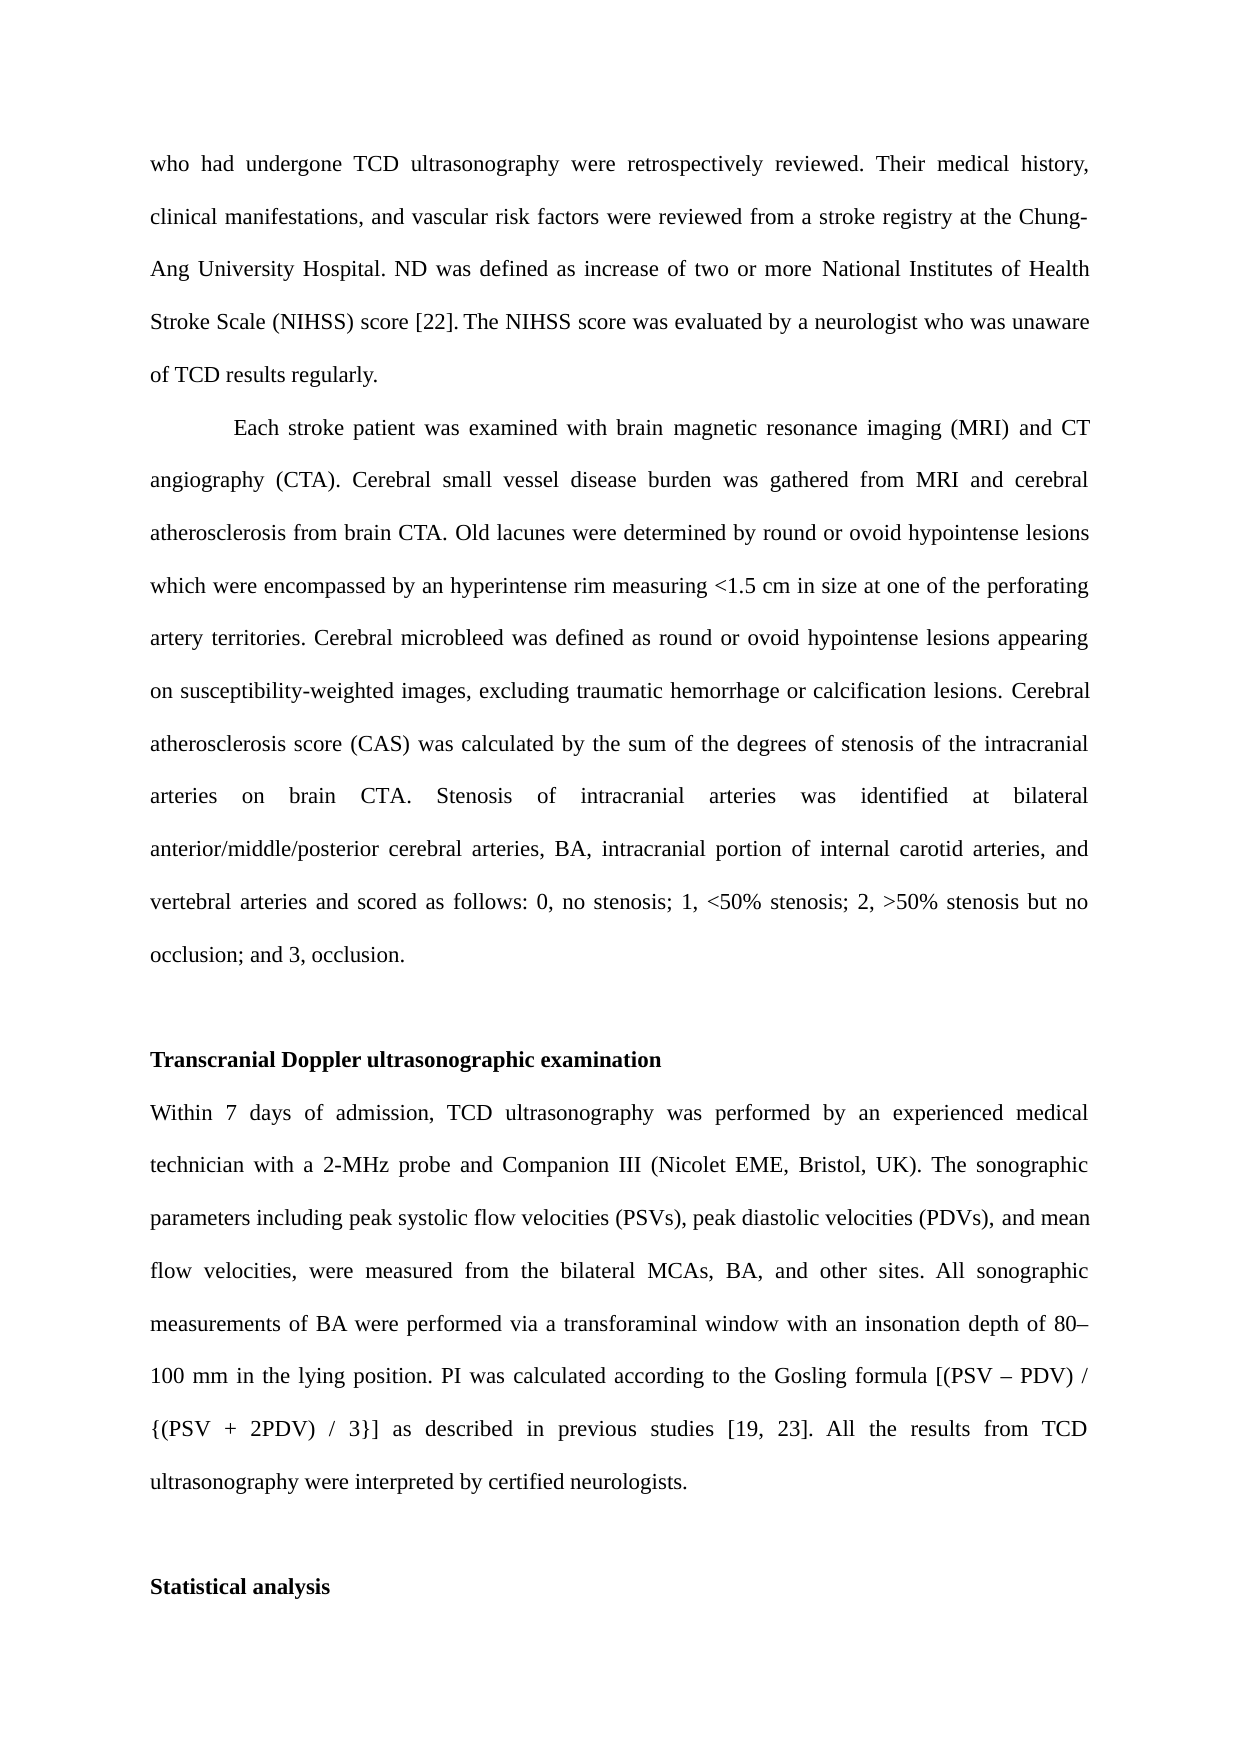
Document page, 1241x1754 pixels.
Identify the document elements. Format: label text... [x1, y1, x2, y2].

text Each stroke patient was examined with brain magnetic resonance imaging (MRI) and CT angiography (CTA). Cerebral small vessel disease burden was gathered from MRI and cerebral atherosclerosis from brain CTA. Old lacunes were determined by round or ovoid hypointense lesions which were encompassed by an hyperintense rim measuring <1.5 cm in size at one of the perforating artery territories. Cerebral microbleed was defined as round or ovoid hypointense lesions appearing on susceptibility-weighted images, excluding traumatic hemorrhage or calcification lesions. Cerebral atherosclerosis score (CAS) was calculated by the sum of the degrees of stenosis of the intracranial arteries on brain CTA. Stenosis of intracranial arteries was identified at bilateral anterior/middle/posterior cerebral arteries, BA, intracranial portion of internal carotid arteries, and vertebral arteries and scored as follows: 0, no stenosis; 1, <50% stenosis; 2, >50% stenosis but no occlusion; and 3, occlusion. [150, 413, 1090, 967]
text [150, 150, 1090, 387]
text Transcranial Doppler ultrasonographic examination [150, 1046, 1090, 1072]
text Within 7 days of admission, TCD ultrasonography was performed by an experienced medical technician with a 2-MHz probe and Companion III (Nicolet EME, Bristol, UK). The sonographic parameters including peak systolic flow velocities (PSVs), peak diastolic velocities (PDVs), and mean flow velocities, were measured from the bilateral MCAs, BA, and other sites. All sonographic measurements of BA were performed via a transforaminal window with an insonation depth of 80–100 mm in the lying position. PI was calculated according to the Gosling formula [(PSV – PDV) / {(PSV + 2PDV) / 3}] as described in previous studies [19, 23]. All the results from TCD ultrasonography were interpreted by certified neurologists. [150, 1099, 1090, 1494]
text Statistical analysis [150, 1573, 1090, 1599]
